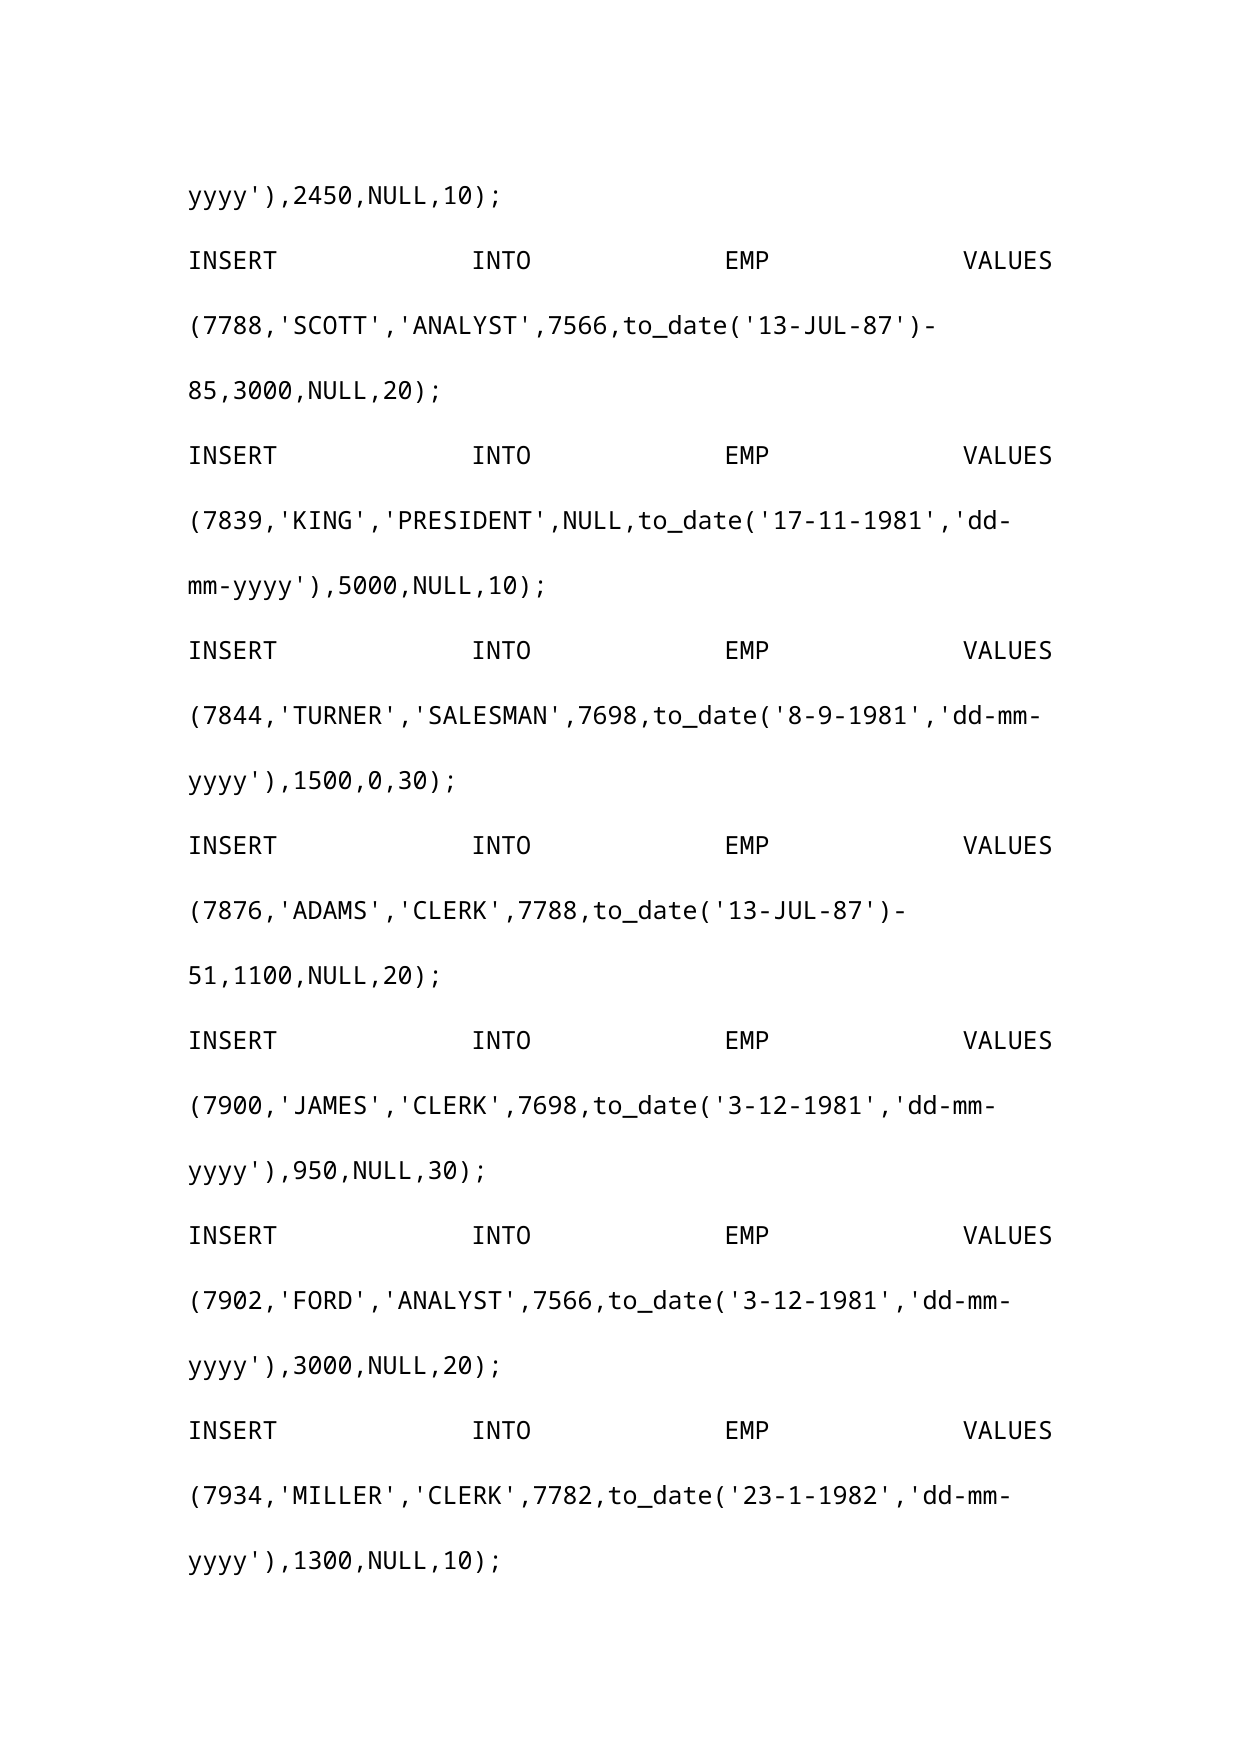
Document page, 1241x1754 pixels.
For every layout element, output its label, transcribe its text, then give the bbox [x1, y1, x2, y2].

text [187, 162, 1053, 227]
text INSERT INTO EMP VALUES (7788,'SCOTT','ANALYST',7566,to_date('13-JUL-87')-85,3000,NULL,20); [187, 227, 1053, 422]
text INSERT INTO EMP VALUES (7876,'ADAMS','CLERK',7788,to_date('13-JUL-87')-51,1100,NULL,20); [187, 812, 1053, 1007]
text INSERT INTO EMP VALUES (7902,'FORD','ANALYST',7566,to_date('3-12-1981','dd-mm-yyyy'),3000,NULL,20); [187, 1202, 1053, 1397]
text INSERT INTO EMP VALUES (7844,'TURNER','SALESMAN',7698,to_date('8-9-1981','dd-mm-yyyy'),1500,0,30); [187, 617, 1053, 812]
text INSERT INTO EMP VALUES (7839,'KING','PRESIDENT',NULL,to_date('17-11-1981','dd-mm-yyyy'),5000,NULL,10); [187, 422, 1053, 617]
text INSERT INTO EMP VALUES (7900,'JAMES','CLERK',7698,to_date('3-12-1981','dd-mm-yyyy'),950,NULL,30); [187, 1007, 1053, 1202]
text INSERT INTO EMP VALUES (7934,'MILLER','CLERK',7782,to_date('23-1-1982','dd-mm-yyyy'),1300,NULL,10); [187, 1397, 1053, 1592]
